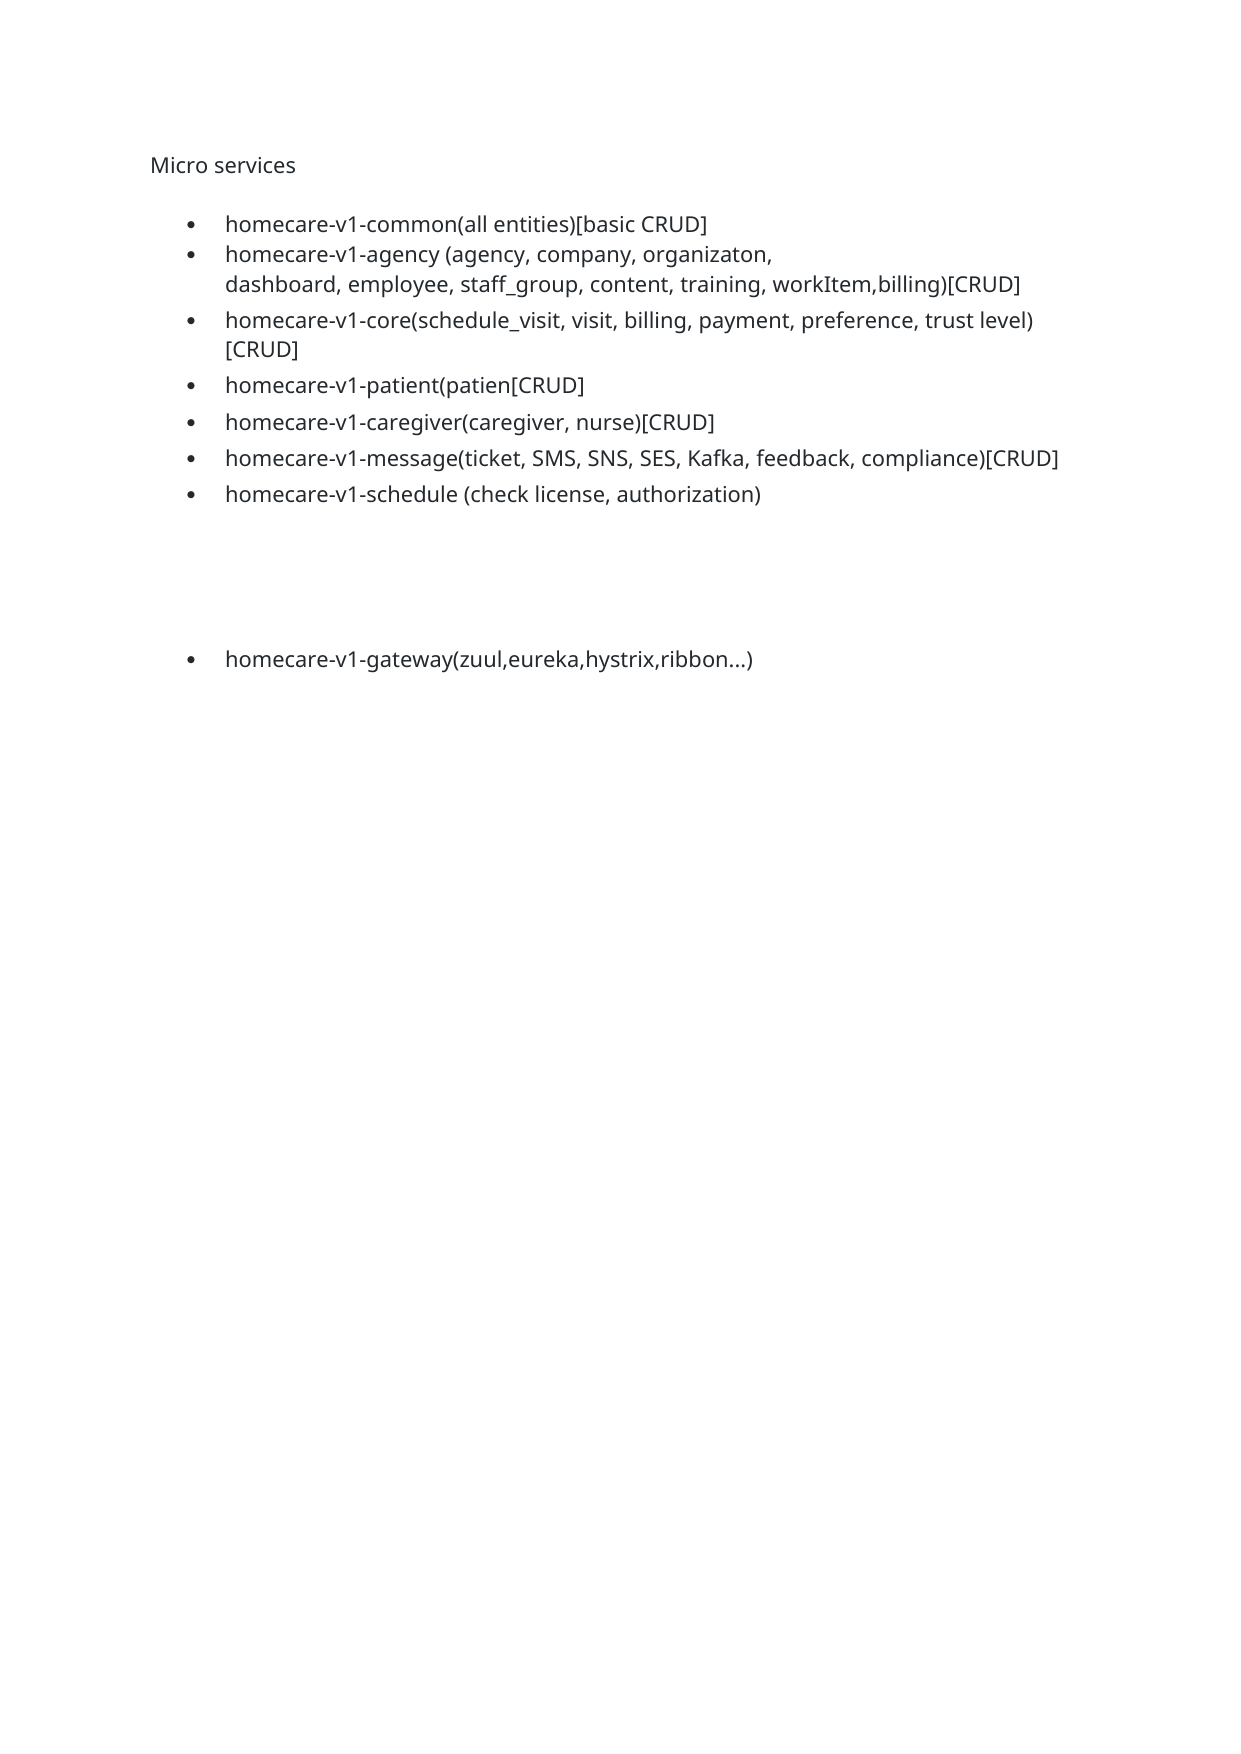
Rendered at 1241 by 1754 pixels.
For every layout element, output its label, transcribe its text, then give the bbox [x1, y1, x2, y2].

list homecare-v1-patient(patien[CRUD] [187, 370, 1090, 400]
list homecare-v1-agency (agency, company, organizaton, dashboard, employee, staff_group, content, training, workItem,billing)[CRUD] [187, 239, 1090, 298]
list homecare-v1-schedule (check license, authorization) [187, 478, 1090, 508]
list homecare-v1-common(all entities)[basic CRUD] [187, 209, 1090, 239]
list homecare-v1-message(ticket, SMS, SNS, SES, Kafka, feedback, compliance)[CRUD] [187, 442, 1090, 472]
list homecare-v1-core(schedule_visit, visit, billing, payment, preference, trust level)[CRUD] [187, 304, 1090, 364]
list homecare-v1-gateway(zuul,eureka,hystrix,ribbon...) [187, 644, 1090, 673]
text Micro services [150, 150, 1090, 180]
list homecare-v1-caregiver(caregiver, nurse)[CRUD] [187, 406, 1090, 436]
